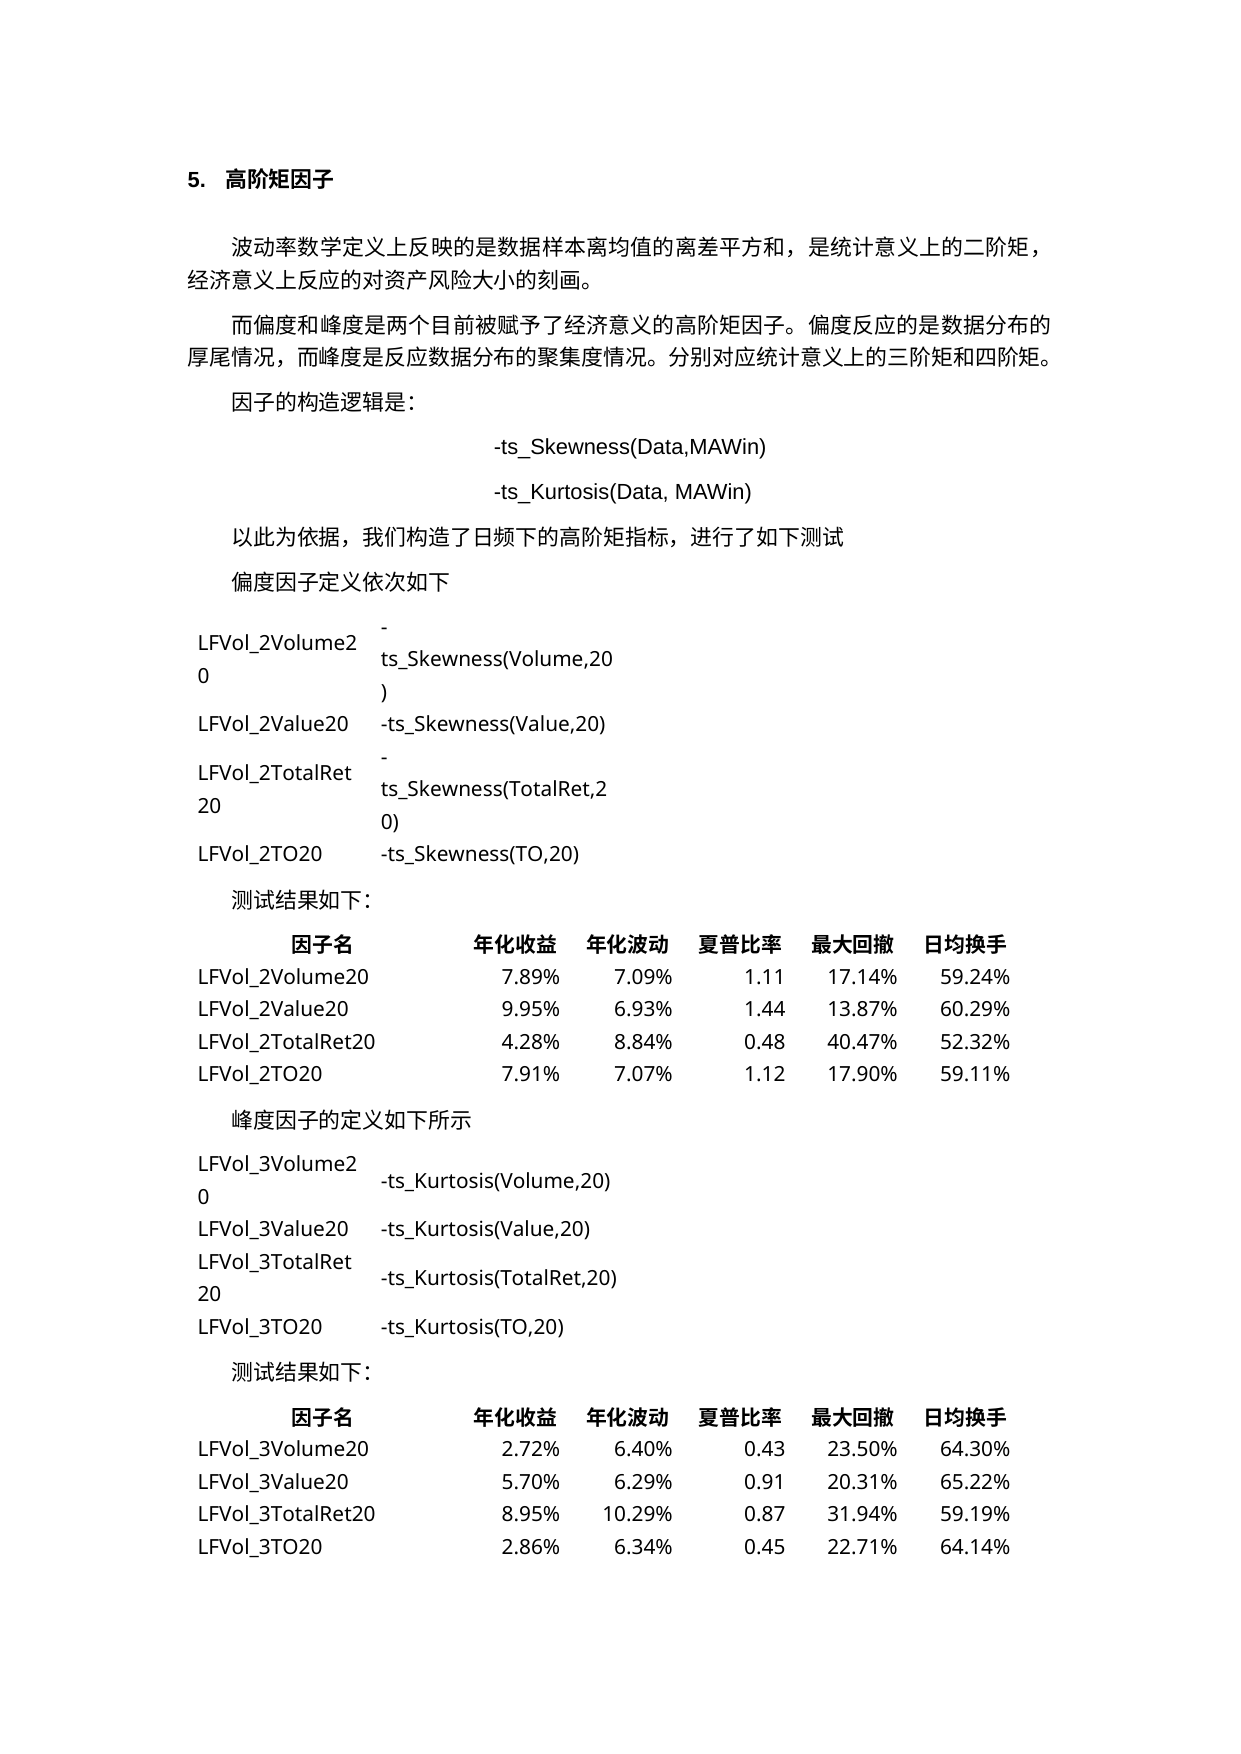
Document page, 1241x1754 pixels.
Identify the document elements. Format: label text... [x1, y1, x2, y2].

table_header 夏普比率 [684, 928, 796, 960]
table_cell 22.71% [796, 1530, 909, 1562]
table_cell LFVol_3Value20 [186, 1213, 369, 1245]
table_cell 0.48 [684, 1025, 796, 1057]
table_cell LFVol_2Value20 [186, 993, 459, 1025]
table_cell LFVol_3TO20 [186, 1530, 459, 1562]
table_cell LFVol_2Volume20 [186, 960, 459, 992]
table_cell 64.30% [909, 1433, 1021, 1465]
table_cell 20.31% [796, 1465, 909, 1497]
table_header 年化波动 [571, 1400, 684, 1432]
table_cell 6.40% [571, 1433, 684, 1465]
table_cell 7.07% [571, 1058, 684, 1090]
table_header 年化收益 [459, 928, 571, 960]
table_cell 23.50% [796, 1433, 909, 1465]
text 测试结果如下： [187, 882, 1053, 915]
table_cell -ts_Kurtosis(TO,20) [369, 1310, 630, 1342]
table_cell 8.95% [459, 1498, 571, 1530]
table_cell LFVol_2TO20 [186, 838, 369, 870]
table_cell 1.44 [684, 993, 796, 1025]
table_header 日均换手 [909, 928, 1021, 960]
table_cell 59.11% [909, 1058, 1021, 1090]
table_cell LFVol_3TotalRet20 [186, 1245, 369, 1310]
table_header 年化波动 [571, 928, 684, 960]
text 以此为依据，我们构造了日频下的高阶矩指标，进行了如下测试 [187, 520, 1053, 552]
table_cell 1.11 [684, 960, 796, 992]
table_cell 5.70% [459, 1465, 571, 1497]
table_header 最大回撤 [796, 1400, 909, 1432]
table_cell 10.29% [571, 1498, 684, 1530]
table_cell 0.43 [684, 1433, 796, 1465]
table_cell LFVol_2TO20 [186, 1058, 459, 1090]
table_cell 6.93% [571, 993, 684, 1025]
text 而偏度和峰度是两个目前被赋予了经济意义的高阶矩因子。偏度反应的是数据分布的厚尾情况，而峰度是反应数据分布的聚集度情况。分别对应统计意义上的三阶矩和四阶矩。 [187, 307, 1053, 372]
table_cell 2.86% [459, 1530, 571, 1562]
table_cell 17.90% [796, 1058, 909, 1090]
text -ts_Kurtosis(Data, MAWin) [450, 475, 1053, 507]
table_header LFVol_3Volume20 [186, 1148, 369, 1212]
table_header 日均换手 [909, 1400, 1021, 1432]
table_cell 2.72% [459, 1433, 571, 1465]
table_cell 0.91 [684, 1465, 796, 1497]
table_cell LFVol_3Volume20 [186, 1433, 459, 1465]
table_cell 31.94% [796, 1498, 909, 1530]
table_cell 7.89% [459, 960, 571, 992]
table_cell 40.47% [796, 1025, 909, 1057]
table_cell 6.34% [571, 1530, 684, 1562]
table_cell 1.12 [684, 1058, 796, 1090]
table_cell 7.09% [571, 960, 684, 992]
table_cell 60.29% [909, 993, 1021, 1025]
table_cell -ts_Skewness(Value,20) [369, 708, 630, 740]
table_header LFVol_2Volume20 [186, 610, 369, 707]
table_cell LFVol_2TotalRet20 [186, 1025, 459, 1057]
table_cell 7.91% [459, 1058, 571, 1090]
table_cell 52.32% [909, 1025, 1021, 1057]
table_cell 65.22% [909, 1465, 1021, 1497]
table_cell LFVol_3TO20 [186, 1310, 369, 1342]
table_header 年化收益 [459, 1400, 571, 1432]
table_cell -ts_Skewness(TO,20) [369, 838, 630, 870]
table_cell LFVol_3TotalRet20 [186, 1498, 459, 1530]
table_header -ts_Kurtosis(Volume,20) [369, 1148, 630, 1212]
table_cell -ts_Kurtosis(Value,20) [369, 1213, 630, 1245]
table_cell 17.14% [796, 960, 909, 992]
text 波动率数学定义上反映的是数据样本离均值的离差平方和，是统计意义上的二阶矩，经济意义上反应的对资产风险大小的刻画。 [187, 230, 1053, 295]
table_cell 13.87% [796, 993, 909, 1025]
table_cell LFVol_2TotalRet20 [186, 740, 369, 837]
table_header 最大回撤 [796, 928, 909, 960]
table_cell 0.45 [684, 1530, 796, 1562]
text 因子的构造逻辑是： [187, 385, 1053, 417]
table_header -ts_Skewness(Volume,20) [369, 610, 630, 707]
table_cell -ts_Skewness(TotalRet,20) [369, 740, 630, 837]
table_cell 0.87 [684, 1498, 796, 1530]
table_cell LFVol_2Value20 [186, 708, 369, 740]
table_cell 64.14% [909, 1530, 1021, 1562]
table_cell 8.84% [571, 1025, 684, 1057]
table_cell 59.24% [909, 960, 1021, 992]
table_cell 9.95% [459, 993, 571, 1025]
text 偏度因子定义依次如下 [187, 565, 1053, 597]
text 峰度因子的定义如下所示 [187, 1102, 1053, 1135]
table_header 因子名 [186, 928, 459, 960]
text -ts_Skewness(Data,MAWin) [450, 430, 1053, 462]
table_header 因子名 [186, 1400, 459, 1432]
table_cell LFVol_3Value20 [186, 1465, 459, 1497]
table_cell 4.28% [459, 1025, 571, 1057]
table_cell 6.29% [571, 1465, 684, 1497]
table_cell -ts_Kurtosis(TotalRet,20) [369, 1245, 630, 1310]
text 测试结果如下： [187, 1355, 1053, 1387]
table_header 夏普比率 [684, 1400, 796, 1432]
table_cell 59.19% [909, 1498, 1021, 1530]
subtitle 高阶矩因子 [187, 162, 1053, 194]
